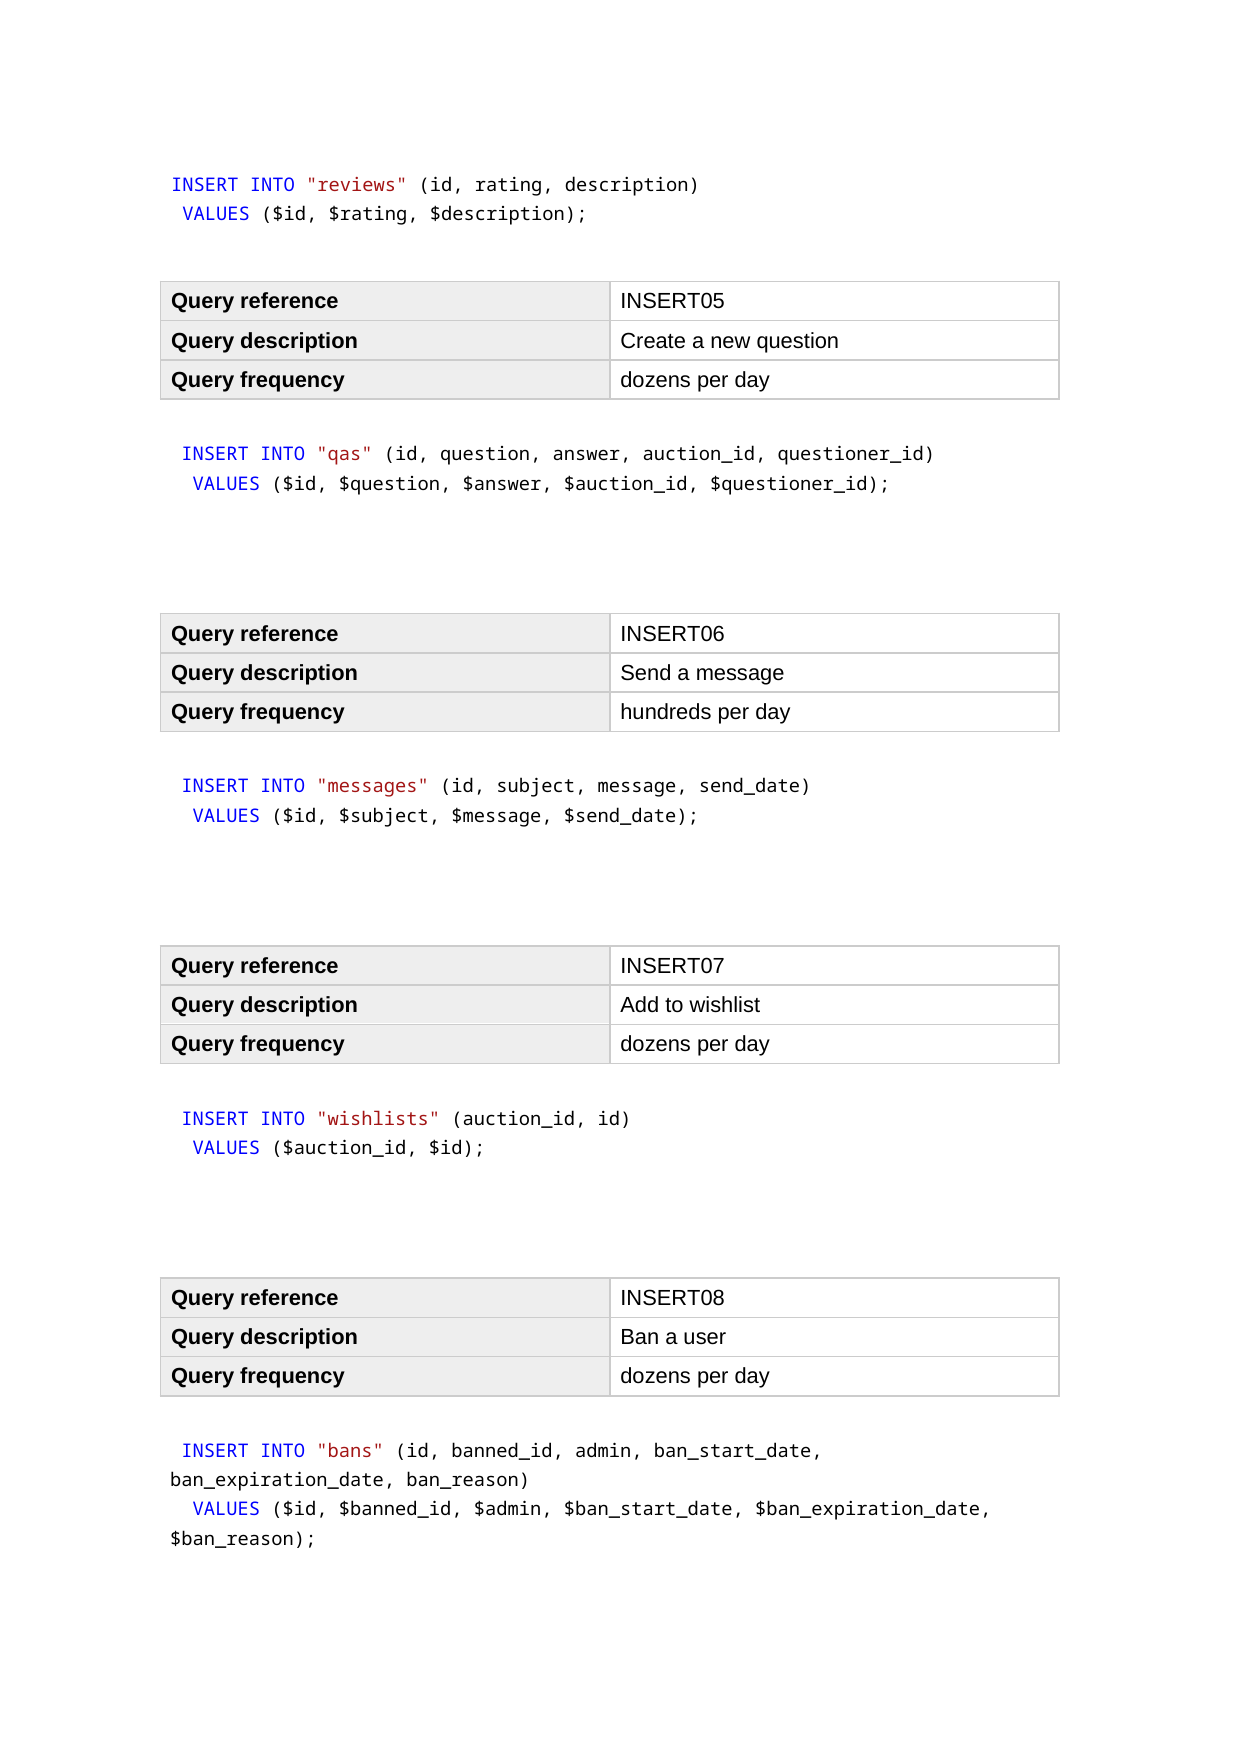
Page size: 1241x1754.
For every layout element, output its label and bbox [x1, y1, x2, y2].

table_cell [139, 150, 1079, 1586]
